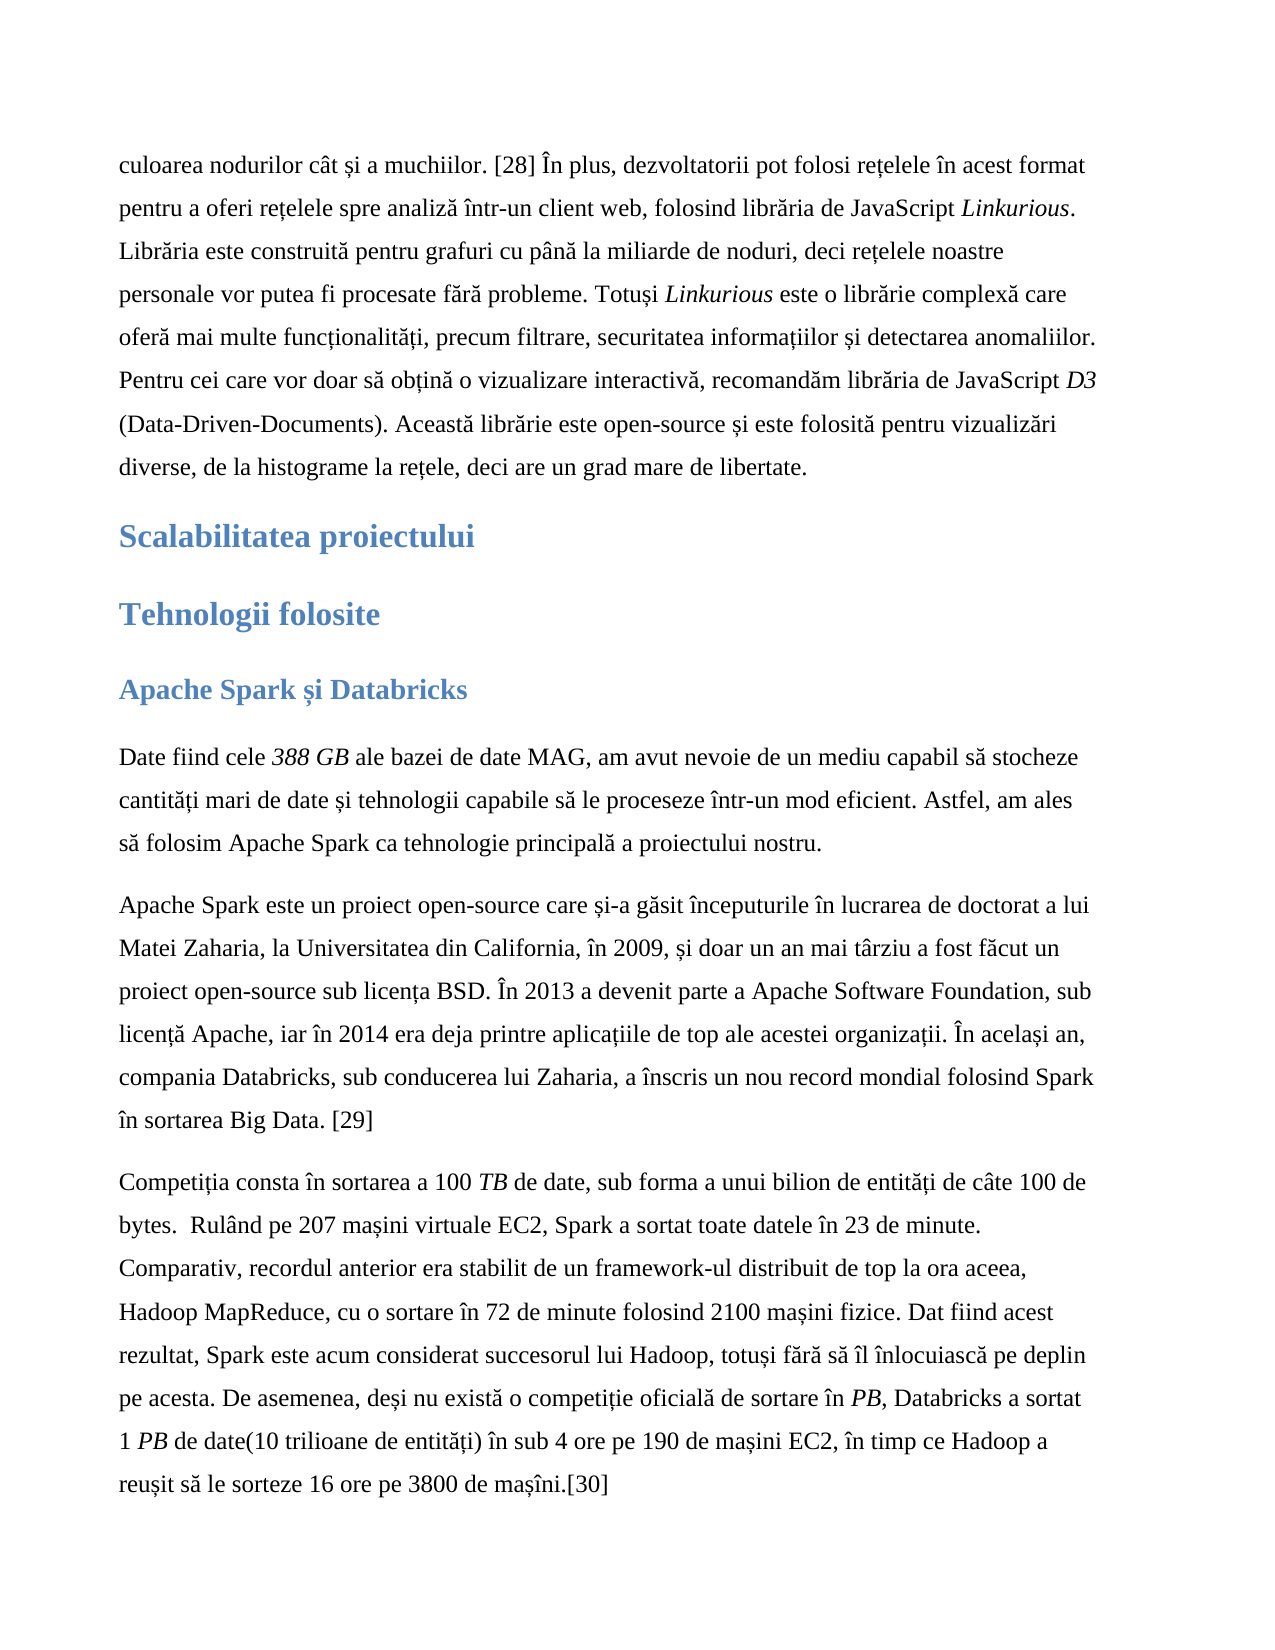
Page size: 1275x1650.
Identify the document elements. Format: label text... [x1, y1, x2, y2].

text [118, 150, 1098, 481]
subtitle Scalabilitatea proiectului [118, 516, 1098, 554]
text Date fiind cele 388 GB ale bazei de date MAG, am avut nevoie de un mediu capabil să stocheze cantități mari de date și tehnologii capabile să le proceseze într-un mod eficient. Astfel, am ales să folosim Apache Spark ca tehnologie principală a proiectului nostru. [118, 742, 1098, 857]
text Competiția consta în sortarea a 100 TB de date, sub forma a unui bilion de entități de câte 100 de bytes. Rulând pe 207 mașini virtuale EC2, Spark a sortat toate datele în 23 de minute. Comparativ, recordul anterior era stabilit de un framework-ul distribuit de top la ora aceea, Hadoop MapReduce, cu o sortare în 72 de minute folosind 2100 mașini fizice. Dat fiind acest rezultat, Spark este acum considerat succesorul lui Hadoop, totuși fără să îl înlocuiască pe deplin pe acesta. De asemenea, deși nu există o competiție oficială de sortare în PB, Databricks a sortat 1 PB de date(10 trilioane de entități) în sub 4 ore pe 190 de mașini EC2, în timp ce Hadoop a reușit să le sorteze 16 ore pe 3800 de mașîni.[30] [118, 1167, 1098, 1498]
subtitle Apache Spark și Databricks [118, 672, 1098, 706]
text Apache Spark este un proiect open-source care și-a găsit începuturile în lucrarea de doctorat a lui Matei Zaharia, la Universitatea din California, în 2009, și doar un an mai târziu a fost făcut un proiect open-source sub licența BSD. În 2013 a devenit parte a Apache Software Foundation, sub licență Apache, iar în 2014 era deja printre aplicațiile de top ale acestei organizații. În același an, compania Databricks, sub conducerea lui Zaharia, a înscris un nou record mondial folosind Spark în sortarea Big Data. [29] [118, 890, 1098, 1134]
subtitle Tehnologii folosite [118, 594, 1098, 632]
